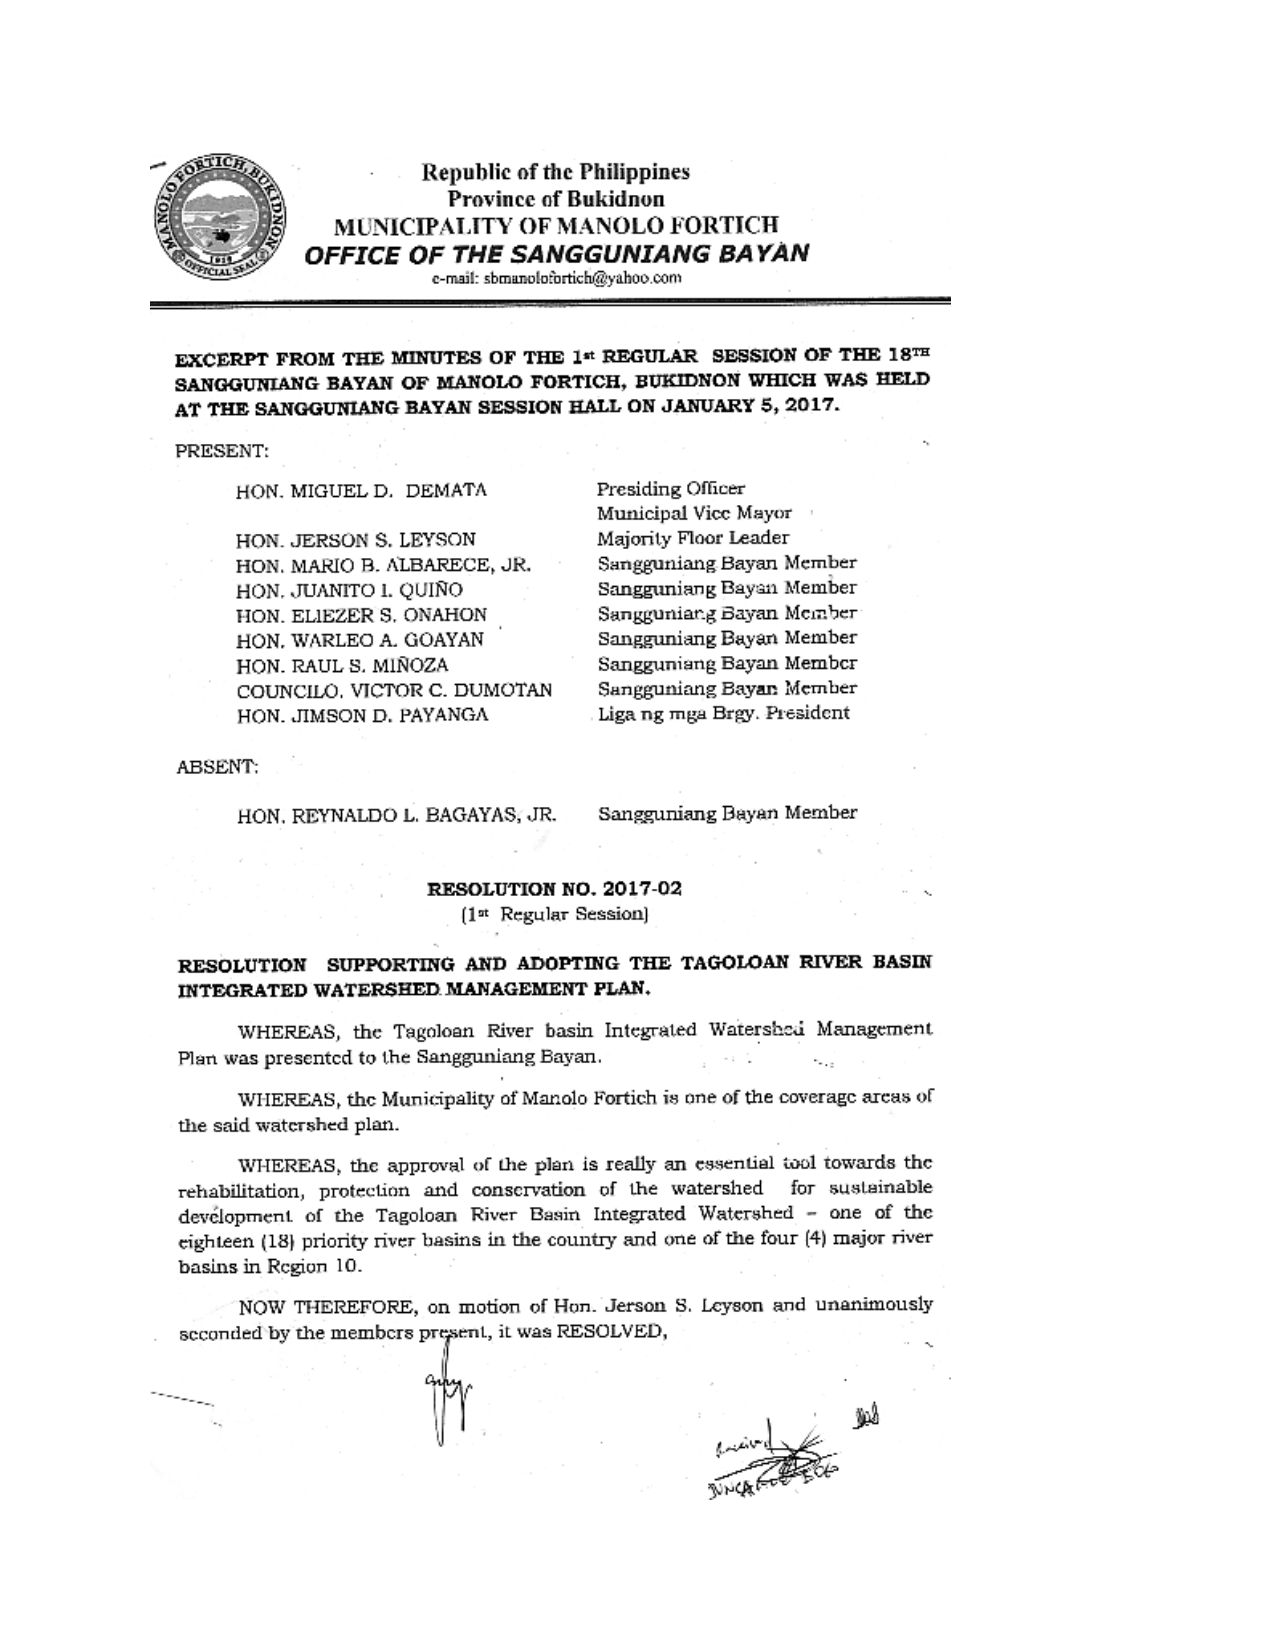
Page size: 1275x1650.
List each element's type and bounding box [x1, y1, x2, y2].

picture [150, 149, 951, 1500]
